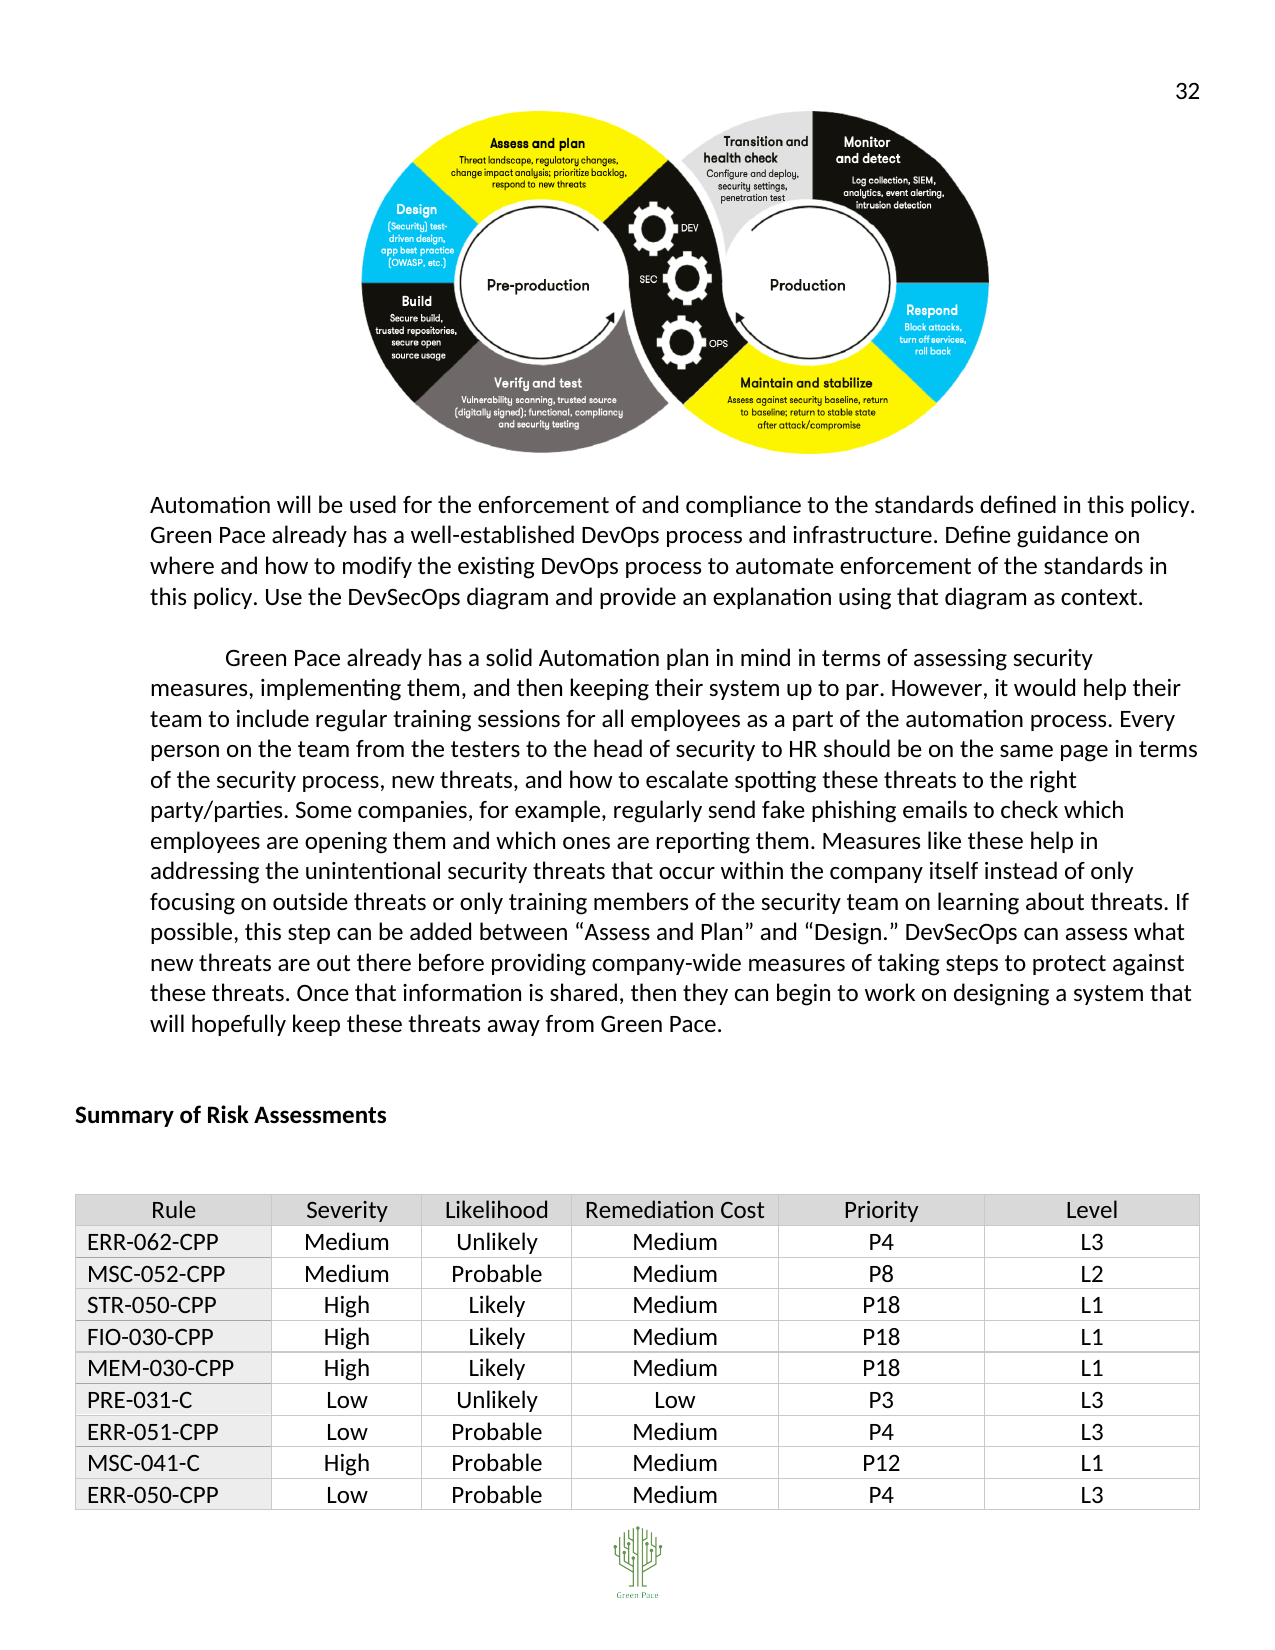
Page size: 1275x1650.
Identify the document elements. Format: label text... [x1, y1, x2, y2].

table_header Likelihood [422, 1195, 571, 1225]
table_cell PRE-031-C [76, 1384, 271, 1414]
table_cell ERR-050-CPP [76, 1479, 271, 1509]
table_header Severity [272, 1195, 421, 1225]
table_cell ERR-062-CPP [76, 1226, 271, 1257]
table_cell Medium [572, 1479, 778, 1509]
table_cell L3 [985, 1226, 1199, 1257]
table_cell Medium [572, 1258, 778, 1288]
table_cell High [272, 1321, 421, 1351]
table_cell L3 [985, 1479, 1199, 1509]
table_cell L3 [985, 1384, 1199, 1414]
table_cell Medium [272, 1226, 421, 1257]
table_cell MSC-052-CPP [76, 1258, 271, 1288]
table_cell Medium [572, 1321, 778, 1351]
table_cell Probable [422, 1447, 571, 1478]
table_header Priority [779, 1195, 984, 1225]
table_cell MSC-041-C [76, 1447, 271, 1478]
table_cell L3 [985, 1416, 1199, 1446]
subtitle Summary of Risk Assessments [75, 1099, 1200, 1130]
table_cell MEM-030-CPP [76, 1353, 271, 1383]
table_cell P18 [779, 1353, 984, 1383]
table_cell High [272, 1353, 421, 1383]
table_cell Medium [572, 1353, 778, 1383]
table_cell Low [272, 1479, 421, 1509]
table_cell Likely [422, 1321, 571, 1351]
table_cell P4 [779, 1416, 984, 1446]
table_cell Probable [422, 1258, 571, 1288]
table_cell Low [272, 1416, 421, 1446]
table_cell Low [572, 1384, 778, 1414]
table_cell P4 [779, 1226, 984, 1257]
table_header Level [985, 1195, 1199, 1225]
table_cell Medium [572, 1289, 778, 1320]
table_cell Likely [422, 1289, 571, 1320]
table_cell L2 [985, 1258, 1199, 1288]
table_cell P18 [779, 1289, 984, 1320]
table_cell STR-050-CPP [76, 1289, 271, 1320]
table_cell High [272, 1447, 421, 1478]
table_cell Medium [572, 1416, 778, 1446]
table_cell High [272, 1289, 421, 1320]
table_cell Probable [422, 1416, 571, 1446]
table_cell Unlikely [422, 1384, 571, 1414]
table_cell FIO-030-CPP [76, 1321, 271, 1351]
table_cell Unlikely [422, 1226, 571, 1257]
table_header Remediation Cost [572, 1195, 778, 1225]
table_cell P4 [779, 1479, 984, 1509]
table_cell Low [272, 1384, 421, 1414]
table_cell P12 [779, 1447, 984, 1478]
table_cell Medium [572, 1226, 778, 1257]
picture [605, 1521, 670, 1606]
table_cell L1 [985, 1353, 1199, 1383]
table_cell L1 [985, 1447, 1199, 1478]
table_header Rule [76, 1195, 271, 1225]
text Automation will be used for the enforcement of and compliance to the standards defined in this policy. Green Pace already has a well-established DevOps process and infrastructure. Define guidance on where and how to modify the existing DevOps process to automate enforcement of the standards in this policy. Use the DevSecOps diagram and provide an explanation using that diagram as context. [150, 489, 1200, 611]
table_cell P8 [779, 1258, 984, 1288]
table_cell L1 [985, 1321, 1199, 1351]
table_cell Likely [422, 1353, 571, 1383]
text Green Pace already has a solid Automation plan in mind in terms of assessing security measures, implementing them, and then keeping their system up to par. However, it would help their team to include regular training sessions for all employees as a part of the automation process. Every person on the team from the testers to the head of security to HR should be on the same page in terms of the security process, new threats, and how to escalate spotting these threats to the right party/parties. Some companies, for example, regularly send fake phishing emails to check which employees are opening them and which ones are reporting them. Measures like these help in addressing the unintentional security threats that occur within the company itself instead of only focusing on outside threats or only training members of the security team on learning about threats. If possible, this step can be added between “Assess and Plan” and “Design.” DevSecOps can assess what new threats are out there before providing company-wide measures of taking steps to protect against these threats. Once that information is shared, then they can begin to work on designing a system that will hopefully keep these threats away from Green Pace. [150, 642, 1200, 1038]
table_cell Medium [272, 1258, 421, 1288]
table_cell P3 [779, 1384, 984, 1414]
table_cell ERR-051-CPP [76, 1416, 271, 1446]
table_cell P18 [779, 1321, 984, 1351]
table_cell L1 [985, 1289, 1199, 1320]
picture [357, 105, 993, 459]
table_cell Medium [572, 1447, 778, 1478]
table_cell Probable [422, 1479, 571, 1509]
